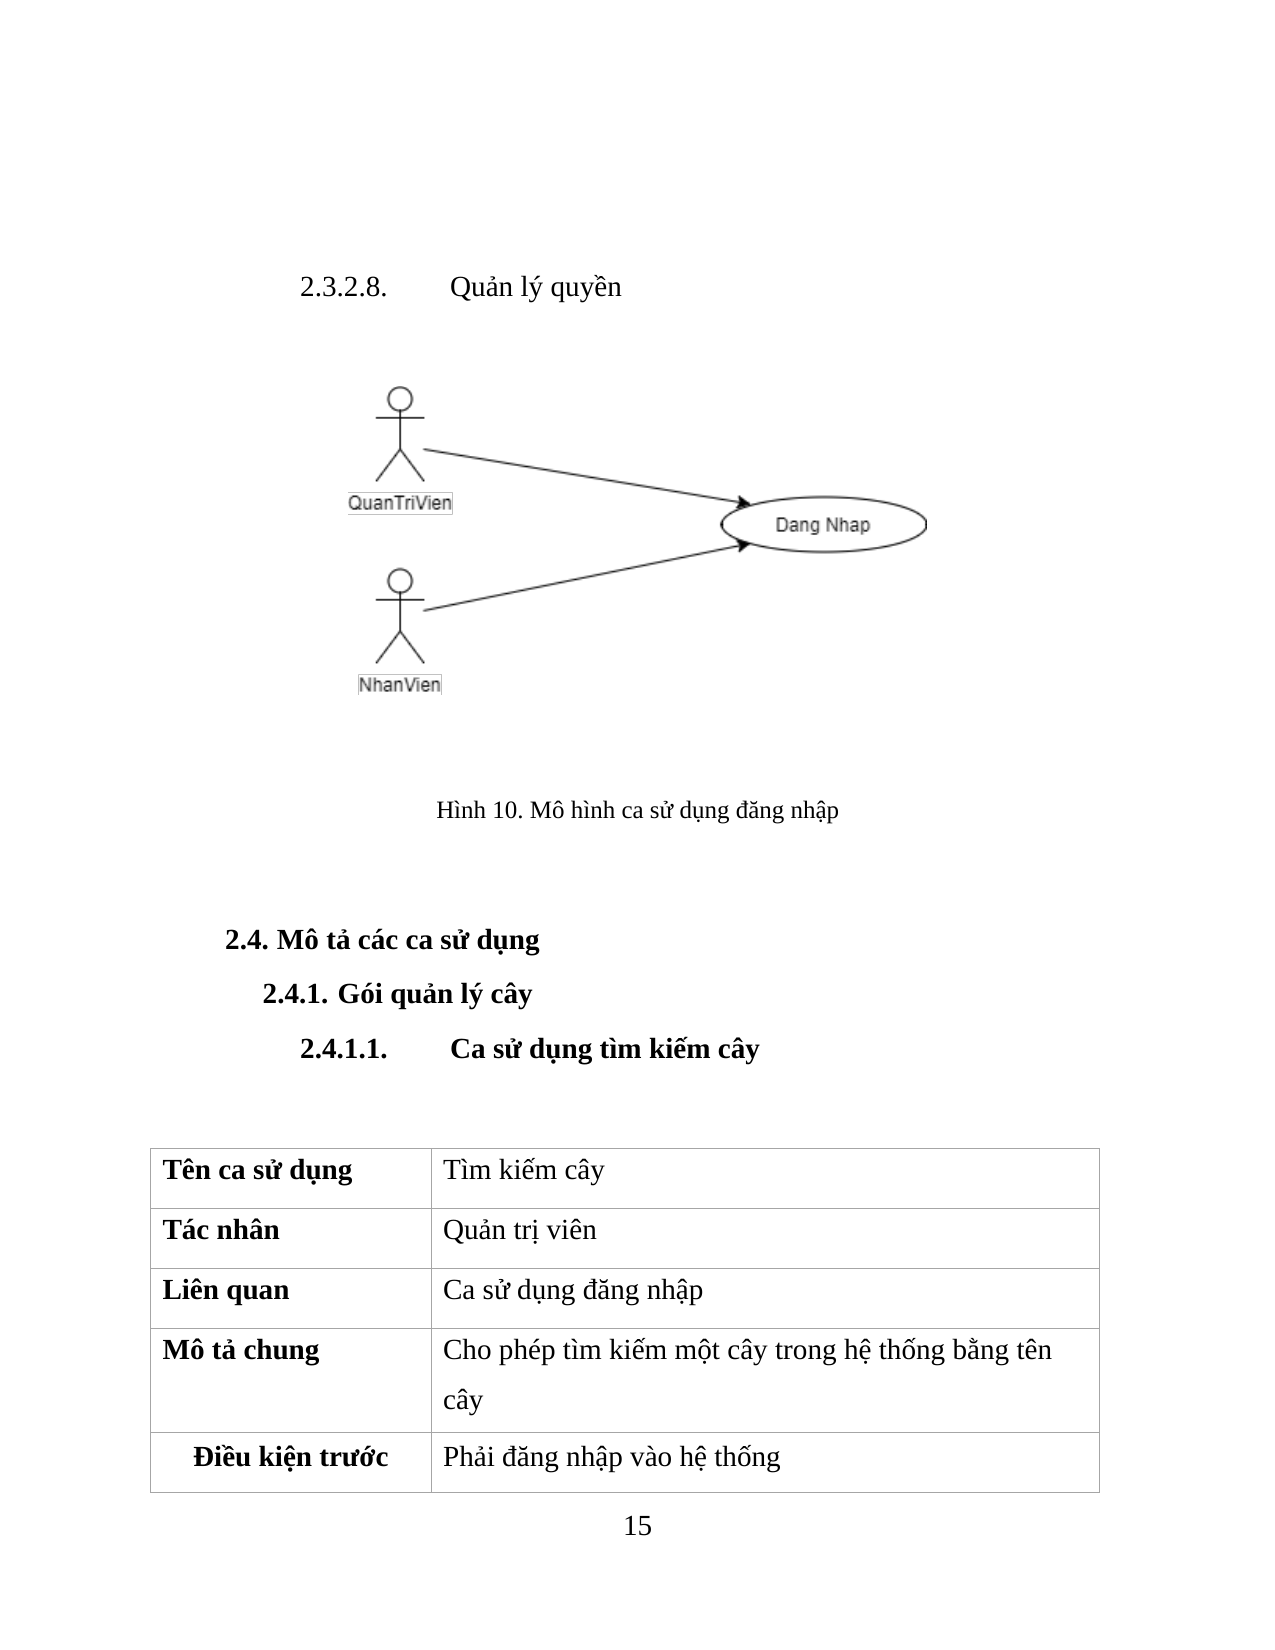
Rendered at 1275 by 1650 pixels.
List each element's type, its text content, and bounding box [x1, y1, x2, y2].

table_cell Phải đăng nhập vào hệ thống [432, 1433, 1099, 1492]
picture [348, 386, 927, 695]
table_cell Liên quan [151, 1269, 431, 1328]
subtitle Quản lý quyền [300, 269, 1125, 303]
subtitle Gói quản lý cây [262, 976, 1125, 1010]
table_cell Ca sử dụng đăng nhập [432, 1269, 1099, 1328]
table_cell Điều kiện trước [151, 1433, 431, 1492]
table_header Tìm kiếm cây [432, 1149, 1099, 1208]
table_header Tên ca sử dụng [151, 1149, 431, 1208]
table_cell Mô tả chung [151, 1329, 431, 1432]
table_cell Quản trị viên [432, 1209, 1099, 1268]
subtitle Mô tả các ca sử dụng [225, 922, 1125, 956]
table_cell Tác nhân [151, 1209, 431, 1268]
table_cell Cho phép tìm kiếm một cây trong hệ thống bằng tên cây [432, 1329, 1099, 1432]
subtitle Ca sử dụng tìm kiếm cây [300, 1031, 1125, 1064]
text Hình 10. Mô hình ca sử dụng đăng nhập [150, 795, 1125, 824]
